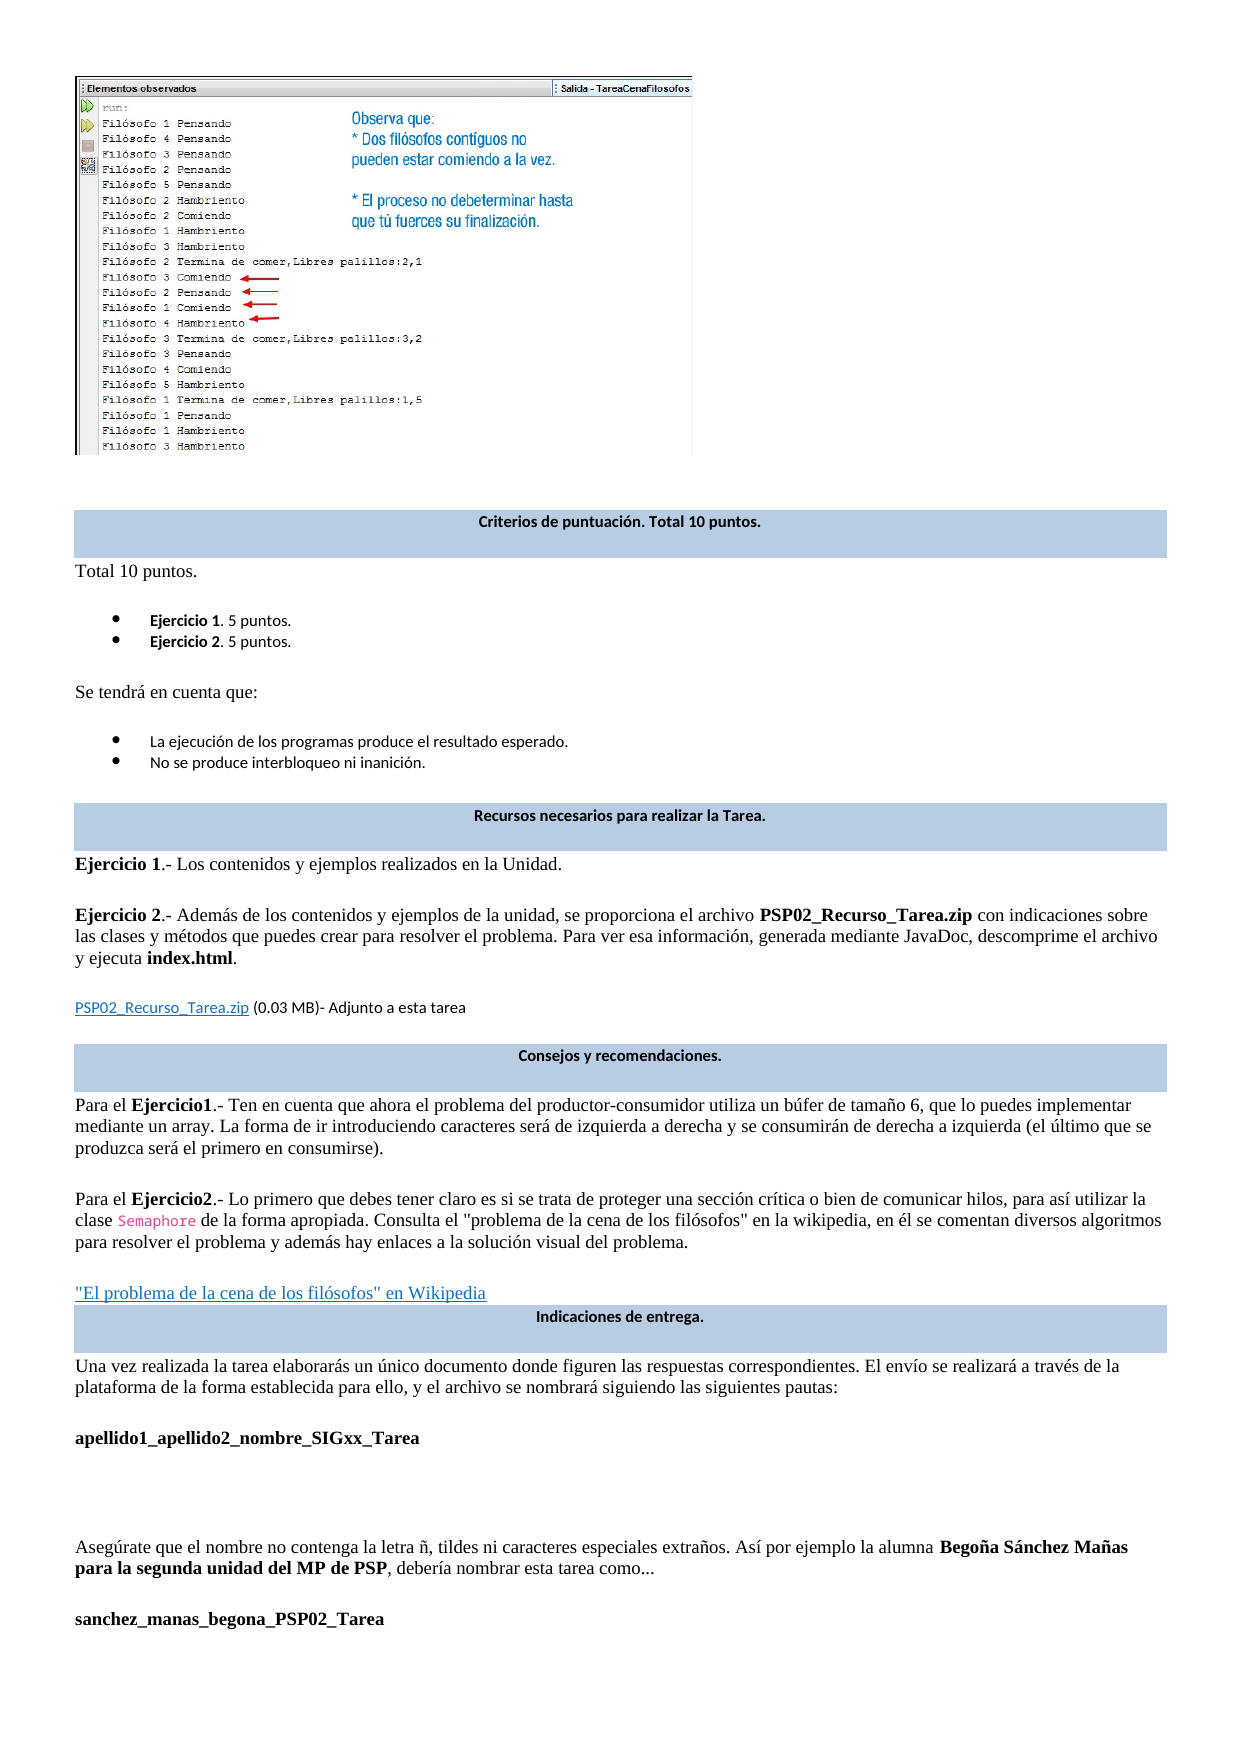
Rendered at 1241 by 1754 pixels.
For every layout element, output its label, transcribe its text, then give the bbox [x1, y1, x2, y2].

table_cell Indicaciones de entrega. [74, 1305, 1167, 1353]
table_cell Criterios de puntuación. Total 10 puntos. [74, 510, 1167, 558]
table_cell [74, 1353, 1167, 1660]
table_cell Ejercicio 1.- Los contenidos y ejemplos realizados en la Unidad. Ejercicio 2.- Además de los contenidos y ejemplos de la unidad, se proporciona el archivo PSP02_Recurso_Tarea.zip con indicaciones sobre las clases y métodos que puedes crear para resolver el problema. Para ver esa información, generada mediante JavaDoc, descomprime el archivo y ejecuta index.html. PSP02_Recurso_Tarea.zip (0.03 MB)- Adjunto a esta tarea [74, 851, 1167, 1044]
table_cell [74, 75, 1167, 510]
table_cell Recursos necesarios para realizar la Tarea. [74, 803, 1167, 851]
table_cell Consejos y recomendaciones. [74, 1044, 1167, 1092]
picture [75, 76, 693, 455]
table_cell Para el Ejercicio1.- Ten en cuenta que ahora el problema del productor-consumidor utiliza un búfer de tamaño 6, que lo puedes implementar mediante un array. La forma de ir introduciendo caracteres será de izquierda a derecha y se consumirán de derecha a izquierda (el último que se produzca será el primero en consumirse). Para el Ejercicio2.- Lo primero que debes tener claro es si se trata de proteger una sección crítica o bien de comunicar hilos, para así utilizar la clase Semaphore de la forma apropiada. Consulta el "problema de la cena de los filósofos" en la wikipedia, en él se comentan diversos algoritmos para resolver el problema y además hay enlaces a la solución visual del problema. "El problema de la cena de los filósofos" en Wikipedia [74, 1092, 1167, 1305]
table_cell Total 10 puntos. Ejercicio 1. 5 puntos. Ejercicio 2. 5 puntos. Se tendrá en cuenta que: La ejecución de los programas produce el resultado esperado. No se produce interbloqueo ni inanición. [74, 558, 1167, 803]
